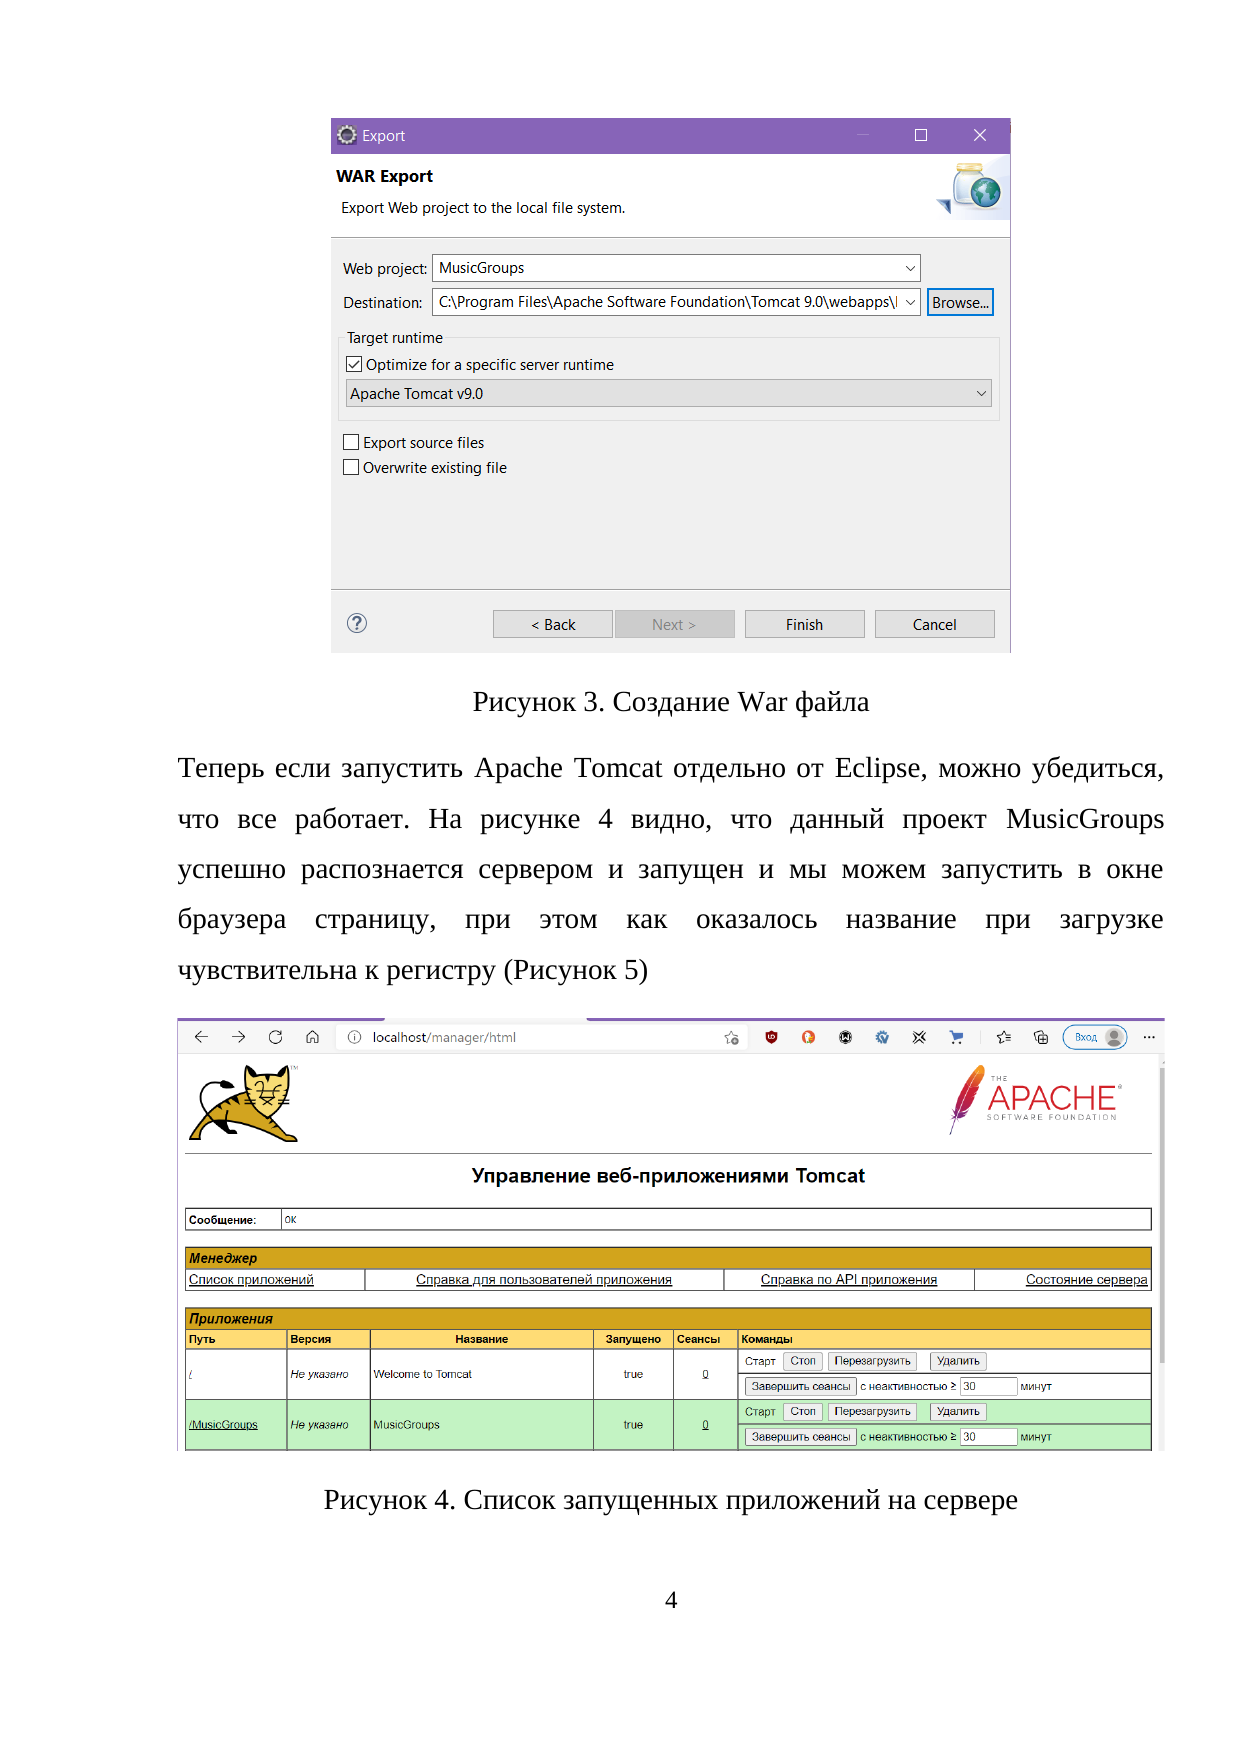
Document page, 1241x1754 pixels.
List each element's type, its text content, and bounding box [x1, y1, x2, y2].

picture [331, 118, 1011, 653]
picture [177, 1018, 1165, 1451]
text Рисунок 3. Создание War файла [177, 684, 1164, 717]
text Рисунок 4. Список запущенных приложений на сервере [177, 1482, 1164, 1515]
text Теперь если запустить Apache Tomcat отдельно от Eclipse, можно убедиться, что все работает. На рисунке 4 видно, что данный проект MusicGroups успешно распознается сервером и запущен и мы можем запустить в окне браузера страницу, при этом как оказалось название при загрузке чувствительна к регистру (Рисунок 5) [177, 751, 1164, 985]
